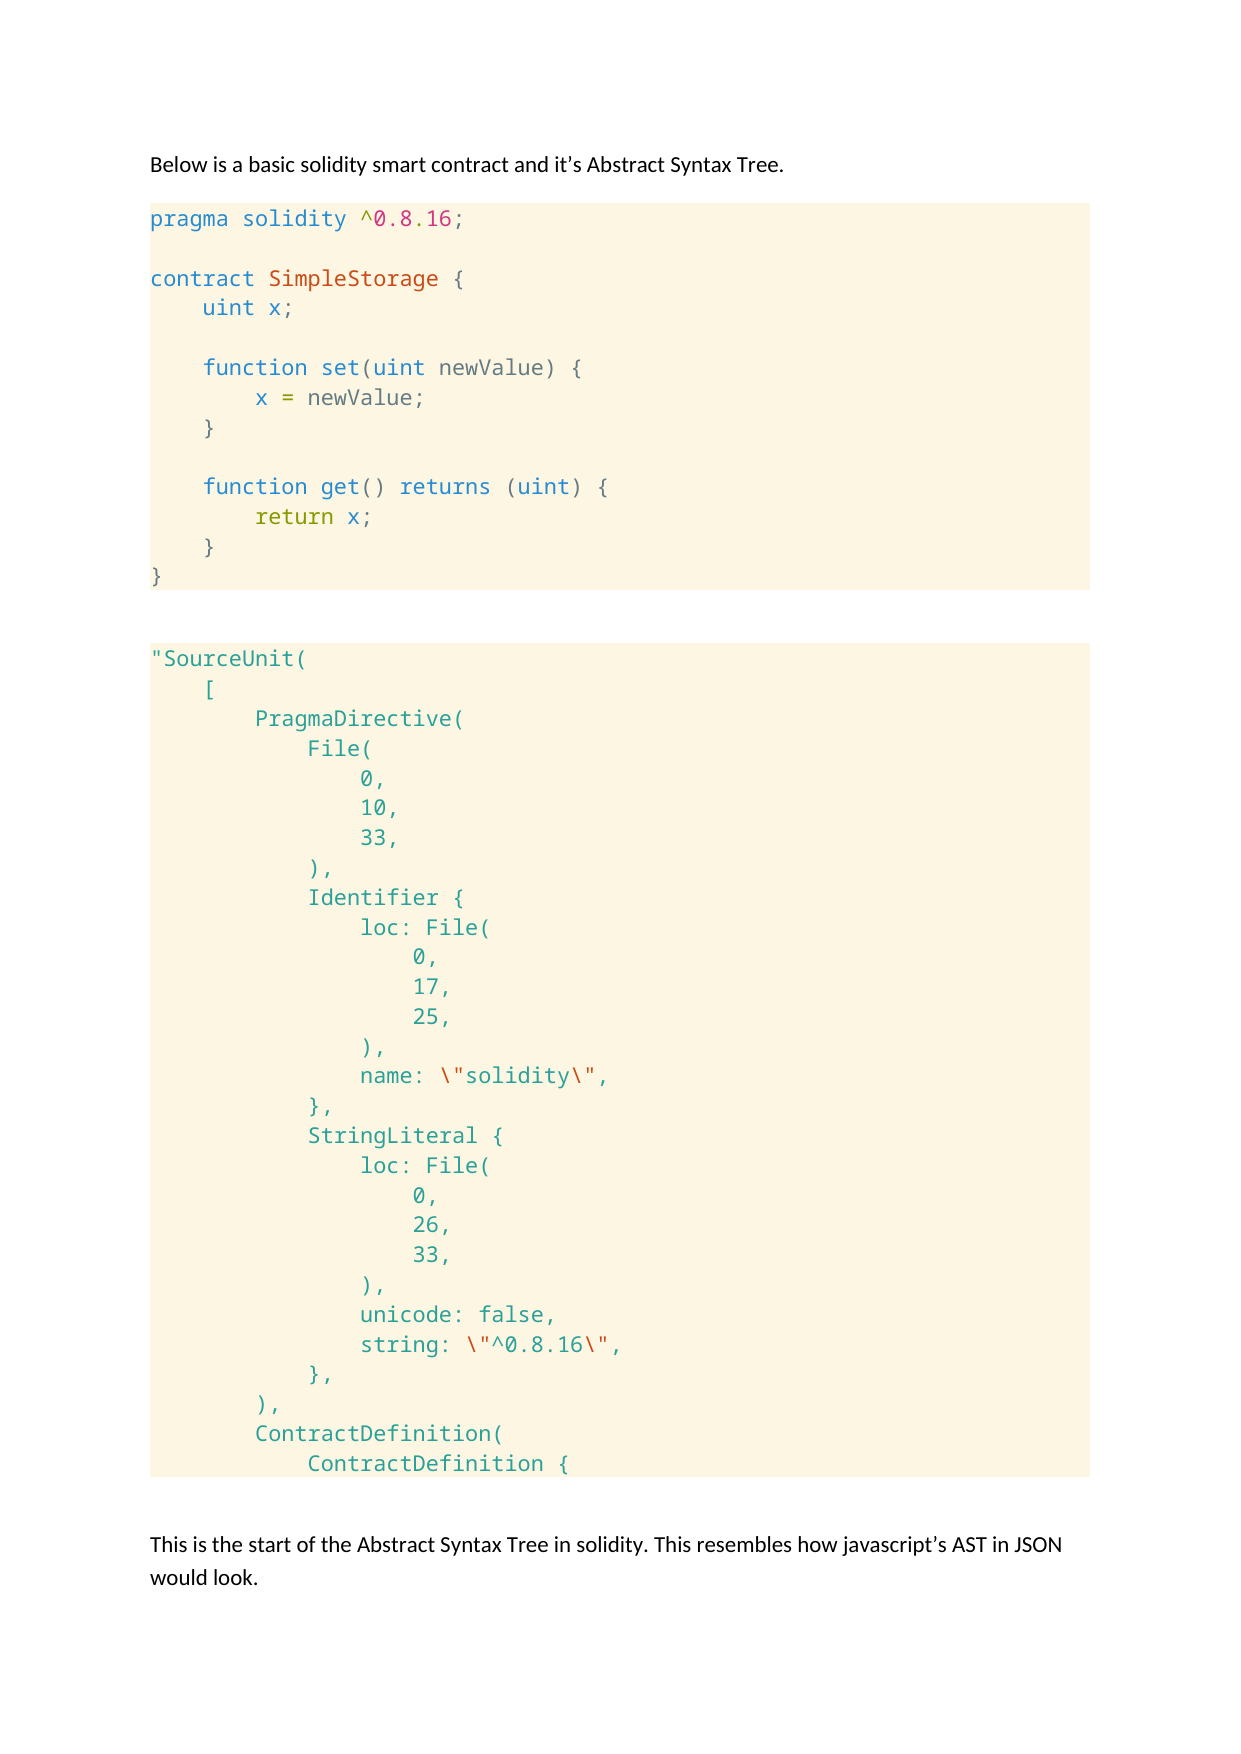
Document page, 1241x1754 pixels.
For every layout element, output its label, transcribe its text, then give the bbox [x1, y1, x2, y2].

text 0, [150, 1179, 1090, 1209]
text 10, [150, 792, 1090, 822]
text ), [150, 1031, 1090, 1060]
text }, [150, 1090, 1090, 1120]
text contract SimpleStorage { [150, 263, 1090, 292]
text pragma solidity ^0.8.16; [150, 203, 1090, 233]
text "SourceUnit( [150, 643, 1090, 673]
text }, [150, 1358, 1090, 1388]
text } [150, 561, 1090, 590]
text 0, [150, 941, 1090, 971]
text x = newValue; [150, 382, 1090, 412]
text ), [150, 1388, 1090, 1418]
text uint x; [150, 292, 1090, 322]
text } [150, 531, 1090, 561]
text StringLiteral { [150, 1120, 1090, 1150]
text [ [150, 673, 1090, 703]
text This is the start of the Abstract Syntax Tree in solidity. This resembles how javascript’s AST in JSON would look. [150, 1531, 1090, 1591]
text function get() returns (uint) { [150, 471, 1090, 501]
text string: \"^0.8.16\", [150, 1328, 1090, 1358]
text ContractDefinition( [150, 1418, 1090, 1448]
text ), [150, 1269, 1090, 1299]
text Identifier { [150, 882, 1090, 911]
text } [150, 412, 1090, 441]
text 26, [150, 1209, 1090, 1239]
text loc: File( [150, 1150, 1090, 1179]
text 33, [150, 1239, 1090, 1269]
text loc: File( [150, 911, 1090, 941]
text Below is a basic solidity smart contract and it’s Abstract Syntax Tree. [150, 150, 1090, 178]
text unicode: false, [150, 1299, 1090, 1328]
text name: \"solidity\", [150, 1060, 1090, 1090]
text 33, [150, 822, 1090, 852]
text 17, [150, 971, 1090, 1001]
text PragmaDirective( [150, 703, 1090, 733]
text ContractDefinition { [150, 1448, 1090, 1477]
text 0, [150, 762, 1090, 792]
text File( [150, 733, 1090, 762]
text 25, [150, 1001, 1090, 1031]
text ), [150, 852, 1090, 882]
text return x; [150, 501, 1090, 531]
text function set(uint newValue) { [150, 352, 1090, 382]
